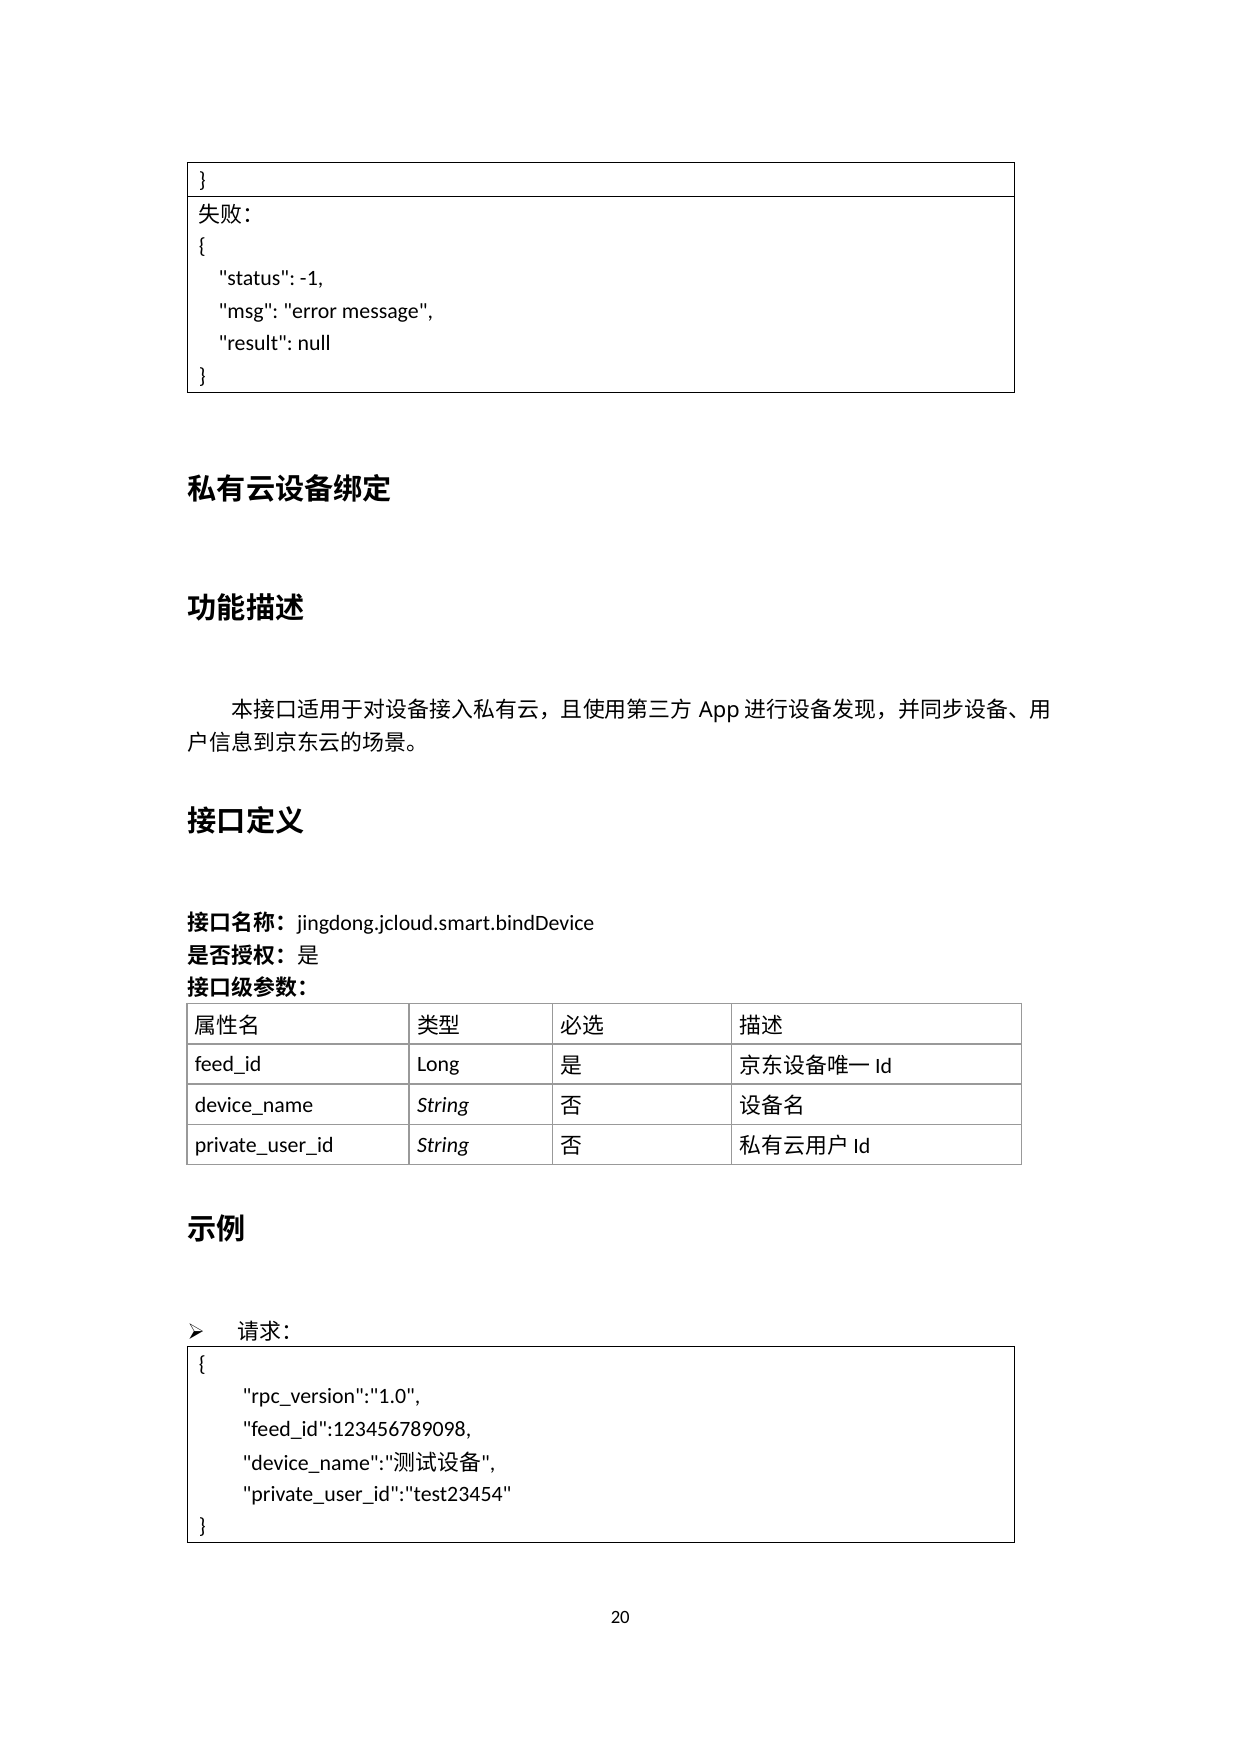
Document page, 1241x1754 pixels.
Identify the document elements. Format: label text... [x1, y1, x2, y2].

list 请求： [187, 1313, 1053, 1346]
table_cell String [410, 1085, 552, 1123]
table_cell 失败： { "status": -1, "msg": "error message", "result": null } [188, 197, 1014, 392]
table_cell 设备名 [732, 1085, 1021, 1123]
table_cell 京东设备唯一Id [732, 1045, 1021, 1083]
table_header 必选 [553, 1004, 731, 1043]
subtitle 功能描述 [187, 573, 1053, 638]
table_cell 私有云用户Id [732, 1125, 1021, 1164]
table_cell private_user_id [188, 1125, 408, 1164]
table_cell String [410, 1125, 552, 1164]
table_cell Long [410, 1045, 552, 1083]
subtitle 接口定义 [187, 786, 1053, 851]
table_cell feed_id [188, 1045, 408, 1083]
text 本接口适用于对设备接入私有云，且使用第三方App进行设备发现，并同步设备、用户信息到京东云的场景。 [187, 692, 1053, 757]
table_cell 是 [553, 1045, 731, 1083]
subtitle 私有云设备绑定 [187, 454, 1053, 519]
table_header 属性名 [188, 1004, 408, 1043]
table_cell 否 [553, 1125, 731, 1164]
text 是否授权：是 [187, 937, 1053, 970]
table_header { "rpc_version":"1.0", "feed_id":123456789098, "device_name":"测试设备", "private_user_id":"test23454" } [188, 1347, 1014, 1542]
table_header 类型 [410, 1004, 552, 1043]
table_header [188, 163, 1014, 196]
text 接口名称：jingdong.jcloud.smart.bindDevice [187, 905, 1053, 937]
text 接口级参数： [187, 970, 1053, 1002]
table_cell device_name [188, 1085, 408, 1123]
table_cell 否 [553, 1085, 731, 1123]
table_header 描述 [732, 1004, 1021, 1043]
subtitle 示例 [187, 1194, 1053, 1259]
